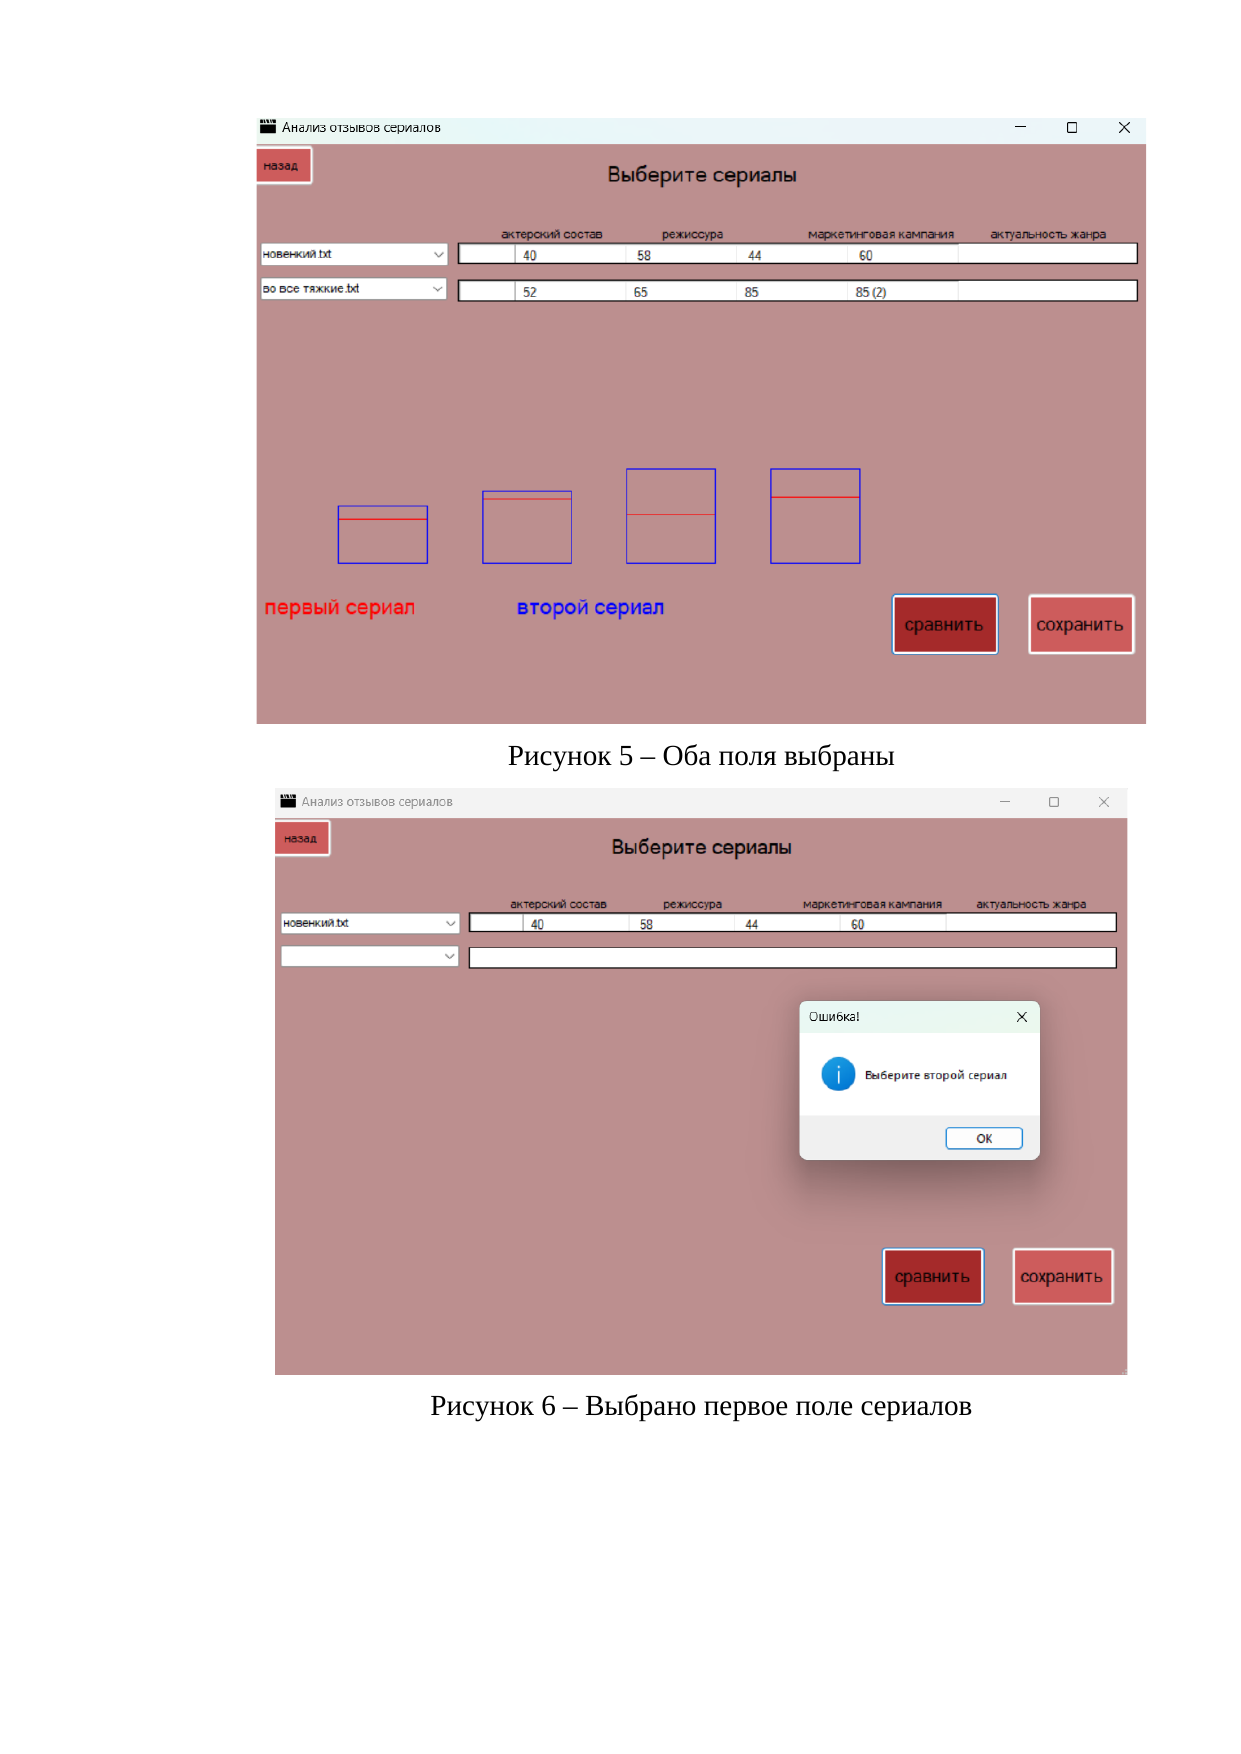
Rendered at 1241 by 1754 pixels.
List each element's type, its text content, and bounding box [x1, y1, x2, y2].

picture [275, 788, 1128, 1375]
text Рисунок 6 – Выбрано первое поле сериалов [177, 1388, 1152, 1422]
picture [256, 118, 1147, 724]
text Рисунок 5 – Оба поля выбраны [177, 738, 1152, 772]
